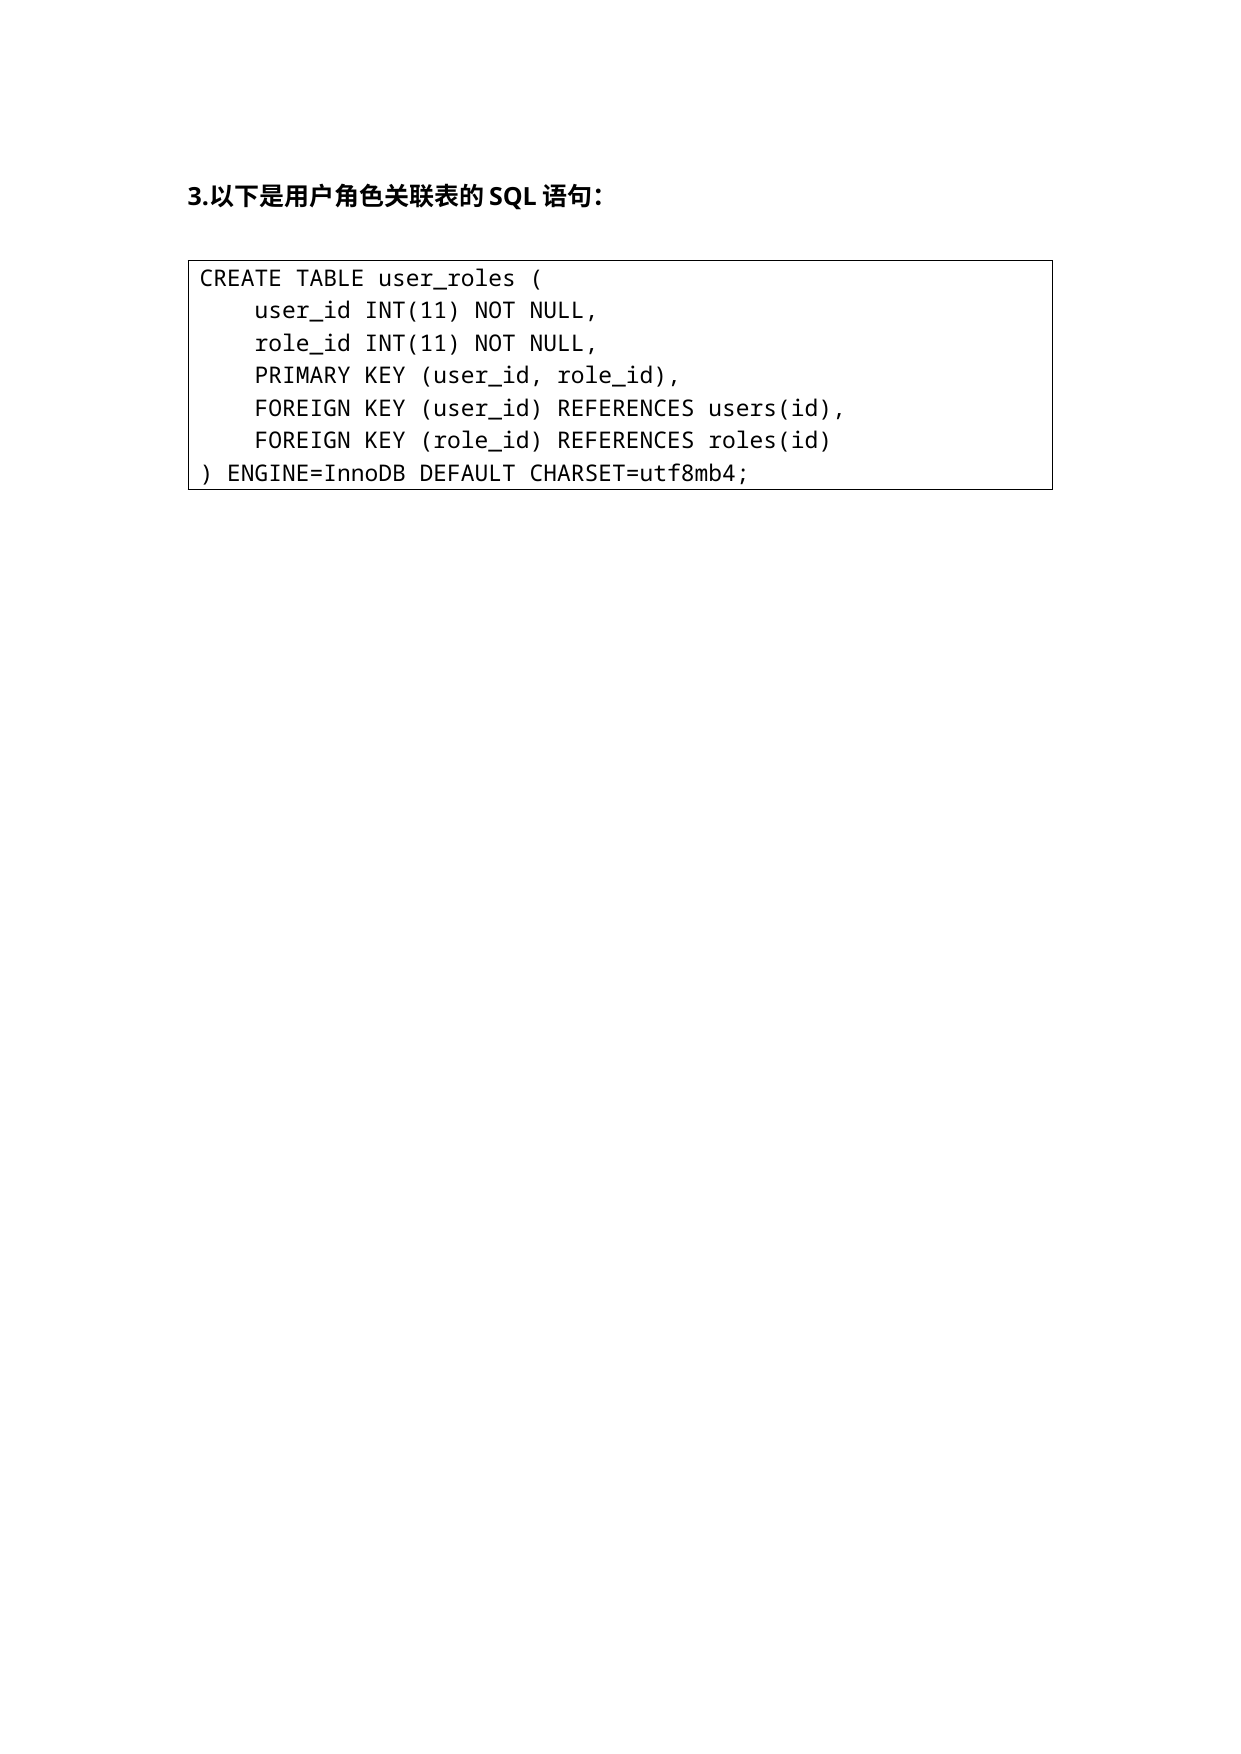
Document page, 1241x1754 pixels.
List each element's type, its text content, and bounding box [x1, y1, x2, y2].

subtitle 3.以下是用户角色关联表的SQL语句： [187, 162, 1053, 227]
table_header CREATE TABLE user_roles ( user_id INT(11) NOT NULL, role_id INT(11) NOT NULL, PRIMARY KEY (user_id, role_id), FOREIGN KEY (user_id) REFERENCES users(id), FOREIGN KEY (role_id) REFERENCES roles(id) ) ENGINE=InnoDB DEFAULT CHARSET=utf8mb4; [189, 261, 1052, 489]
